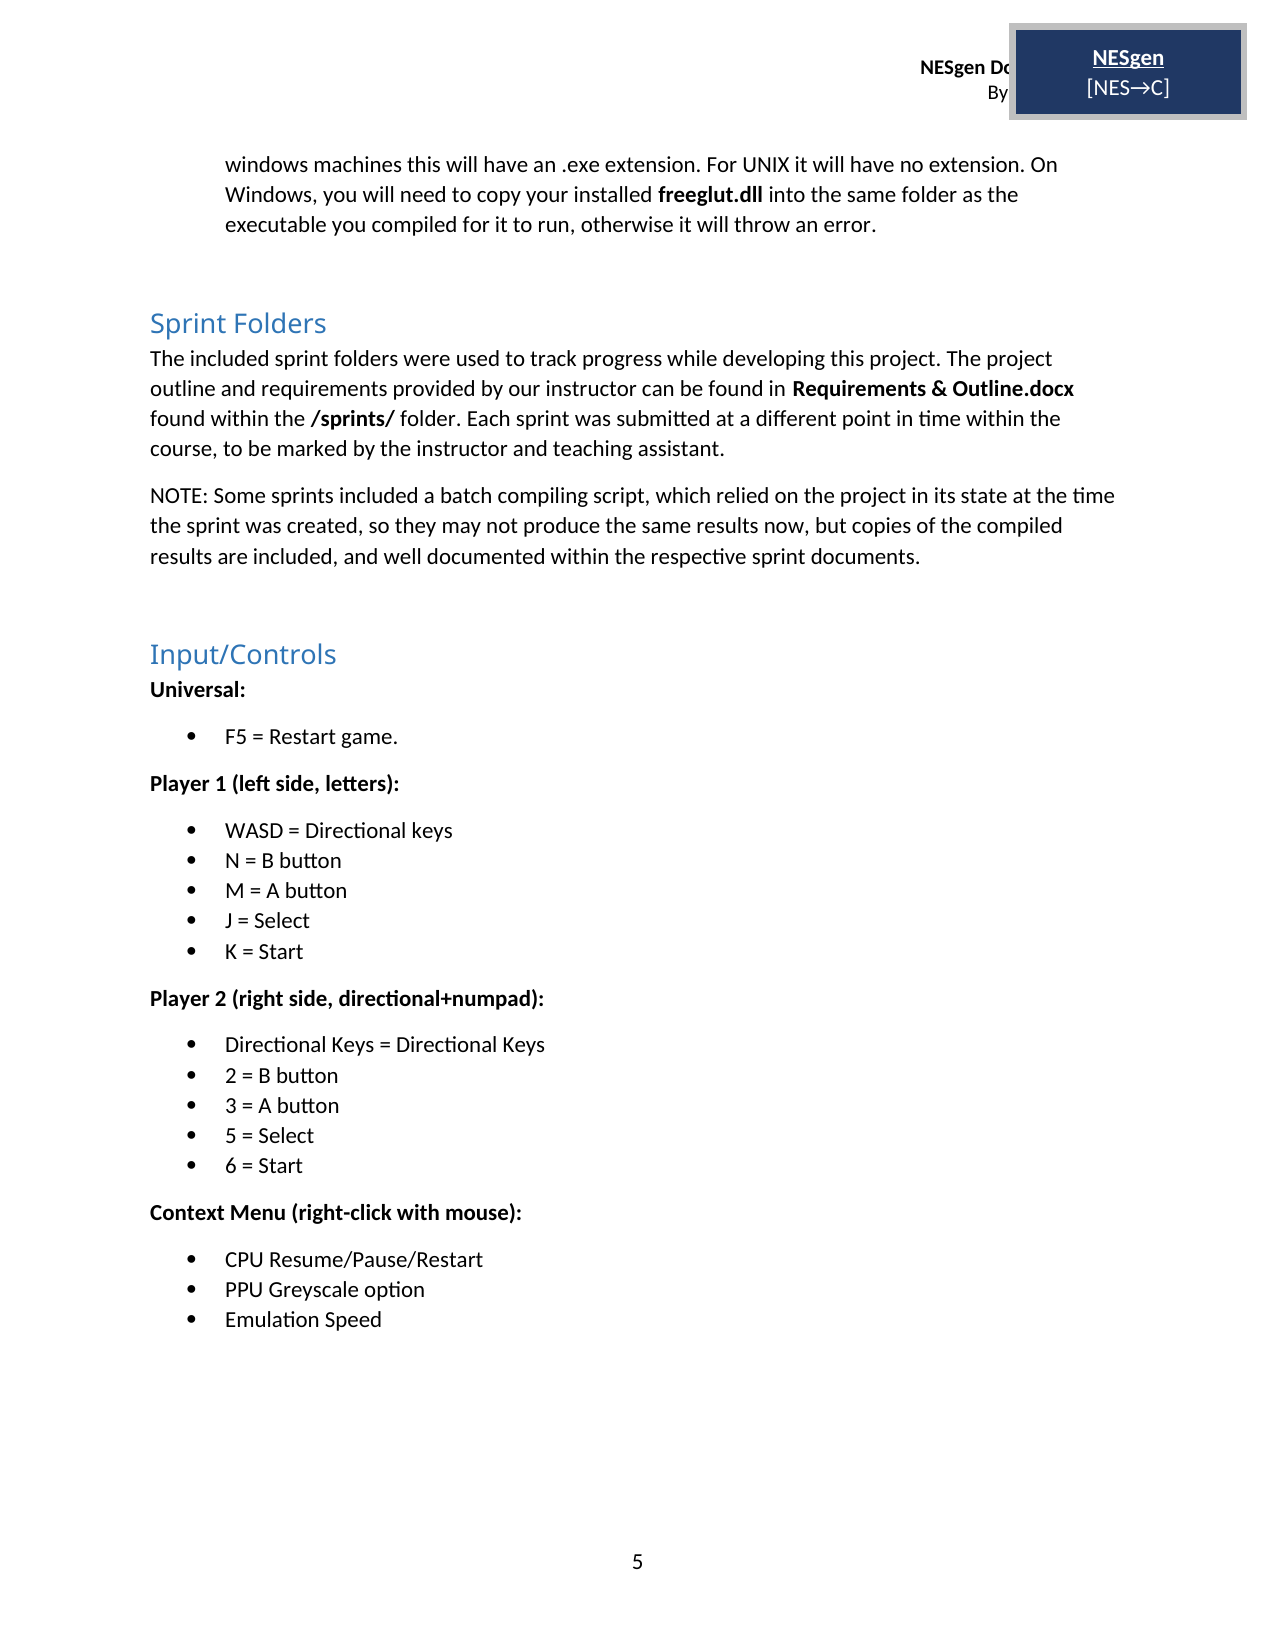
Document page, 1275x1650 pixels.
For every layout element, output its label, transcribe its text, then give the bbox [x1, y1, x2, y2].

list M = A button [187, 876, 1125, 904]
subtitle Sprint Folders [150, 304, 1125, 341]
list N = B button [187, 846, 1125, 874]
text NOTE: Some sprints included a batch compiling script, which relied on the project in its state at the time the sprint was created, so they may not produce the same results now, but copies of the compiled results are included, and well documented within the respective sprint documents. [150, 481, 1125, 570]
text The included sprint folders were used to track progress while developing this project. The project outline and requirements provided by our instructor can be found in Requirements & Outline.docx found within the /sprints/ folder. Each sprint was submitted at a different point in time within the course, to be marked by the instructor and teaching assistant. [150, 344, 1125, 463]
list J = Select [187, 907, 1125, 935]
list 6 = Start [187, 1151, 1125, 1179]
list F5 = Restart game. [187, 722, 1125, 750]
list K = Start [187, 937, 1125, 965]
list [187, 150, 1125, 238]
list 5 = Select [187, 1121, 1125, 1149]
list WASD = Directional keys [187, 816, 1125, 844]
list 2 = B button [187, 1061, 1125, 1089]
subtitle Input/Controls [150, 636, 1125, 672]
text Player 2 (right side, directional+numpad): [150, 984, 1125, 1012]
text Player 1 (left side, letters): [150, 769, 1125, 797]
list PPU Greyscale option [187, 1275, 1125, 1303]
list 3 = A button [187, 1091, 1125, 1119]
list Directional Keys = Directional Keys [187, 1031, 1125, 1059]
text Context Menu (right-click with mouse): [150, 1198, 1125, 1226]
text Universal: [150, 675, 1125, 703]
list CPU Resume/Pause/Restart [187, 1245, 1125, 1273]
list Emulation Speed [187, 1306, 1125, 1334]
